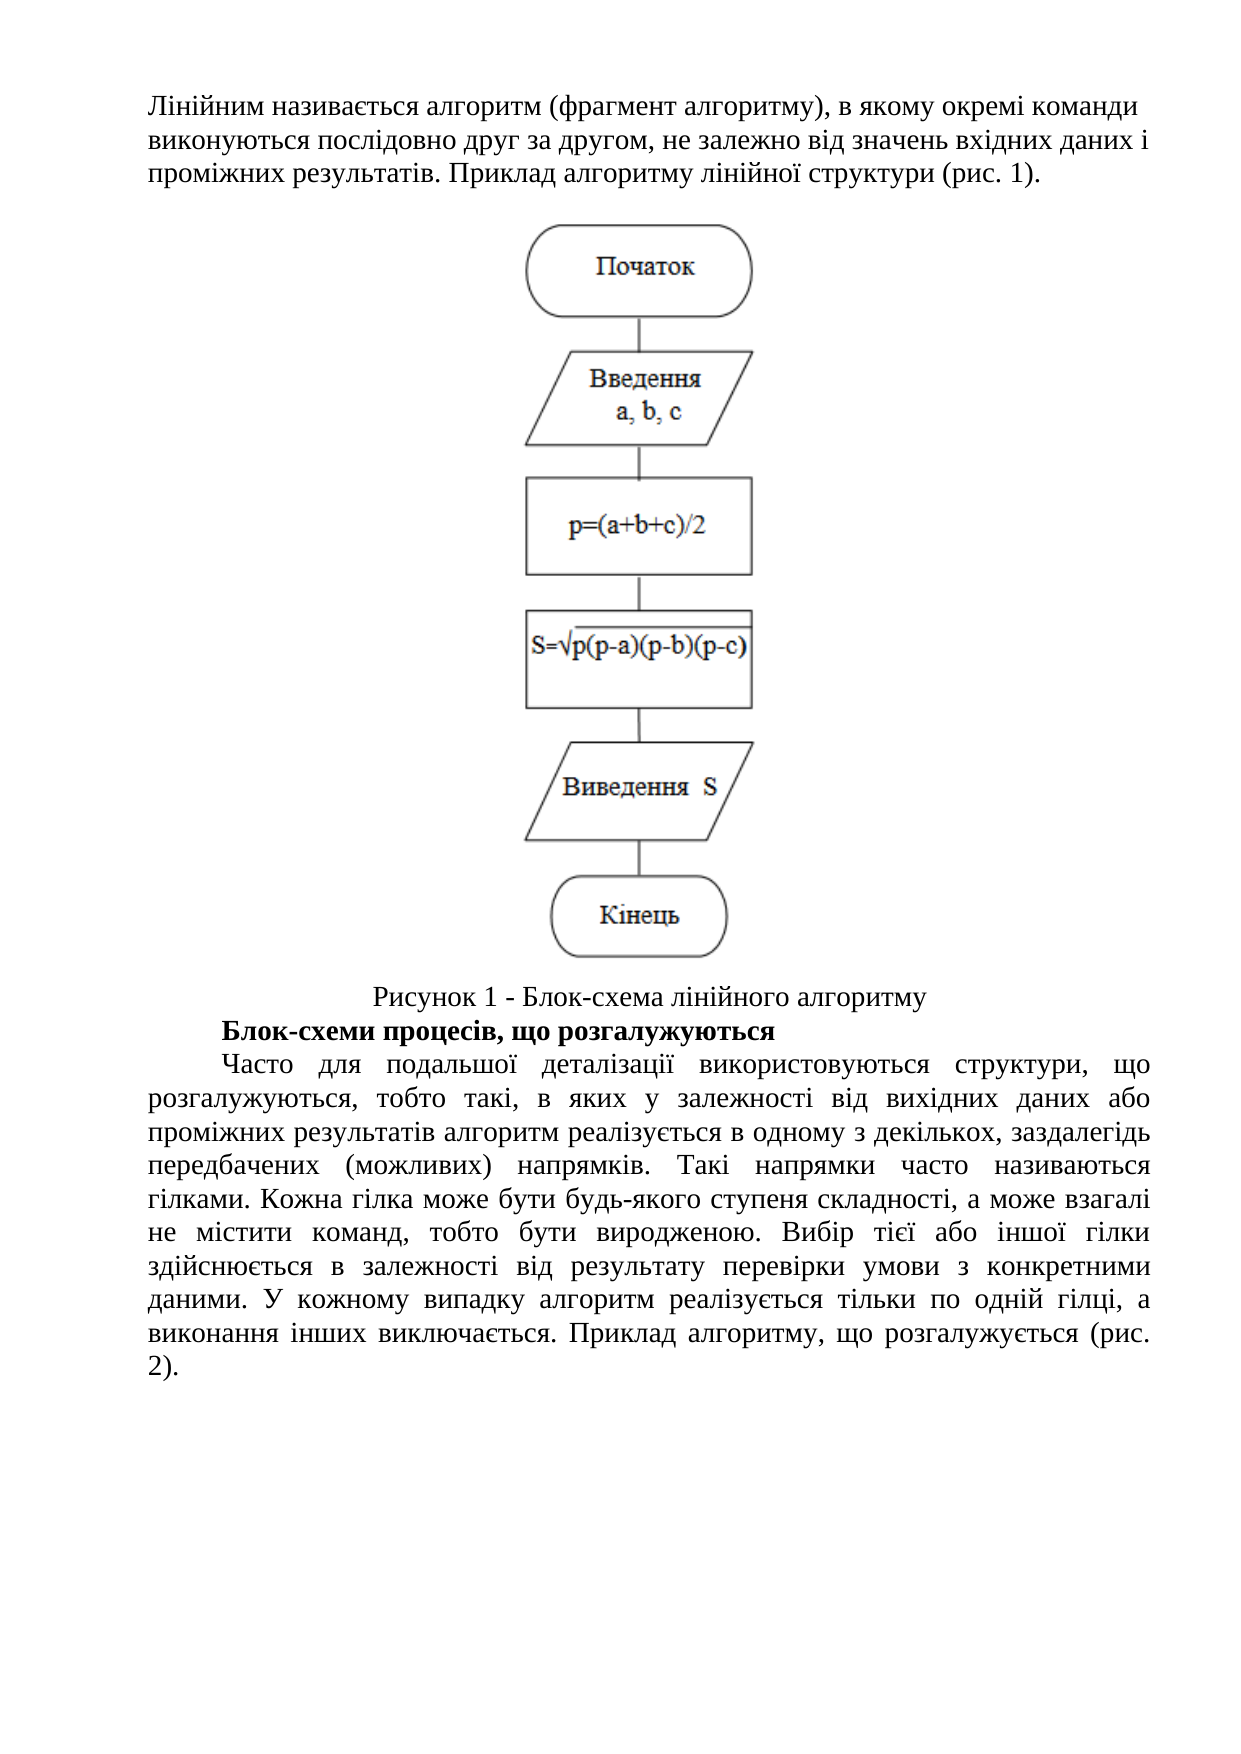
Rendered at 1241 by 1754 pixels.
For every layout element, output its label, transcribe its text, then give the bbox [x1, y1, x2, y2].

text Часто для подальшої деталізації використовуються структури, що розгалужуються, тобто такі, в яких у залежності від вихідних даних або проміжних результатів алгоритм реалізується в одному з декількох, заздалегідь передбачених (можливих) напрямків. Такі напрямки часто називаються гілками. Кожна гілка може бути будь-якого ступеня складності, а може взагалі не містити команд, тобто бути виродженою. Вибір тієї або іншої гілки здійснюється в залежності від результату перевірки умови з конкретними даними. У кожному випадку алгоритм реалізується тільки по одній гілці, а виконання інших виключається. Приклад алгоритму, що розгалужується (рис. 2). [148, 1047, 1152, 1382]
text Лінійним називається алгоритм (фрагмент алгоритму), в якому окремі команди виконуються послідовно друг за другом, не залежно від значень вхідних даних і проміжних результатів. Приклад алгоритму лінійної структури (рис. 1). [148, 88, 1152, 189]
picture [443, 189, 856, 980]
text Рисунок 1 - Блок-схема лінійного алгоритму [148, 979, 1152, 1013]
text Блок-схеми процесів, що розгалужуються [148, 1013, 1152, 1047]
